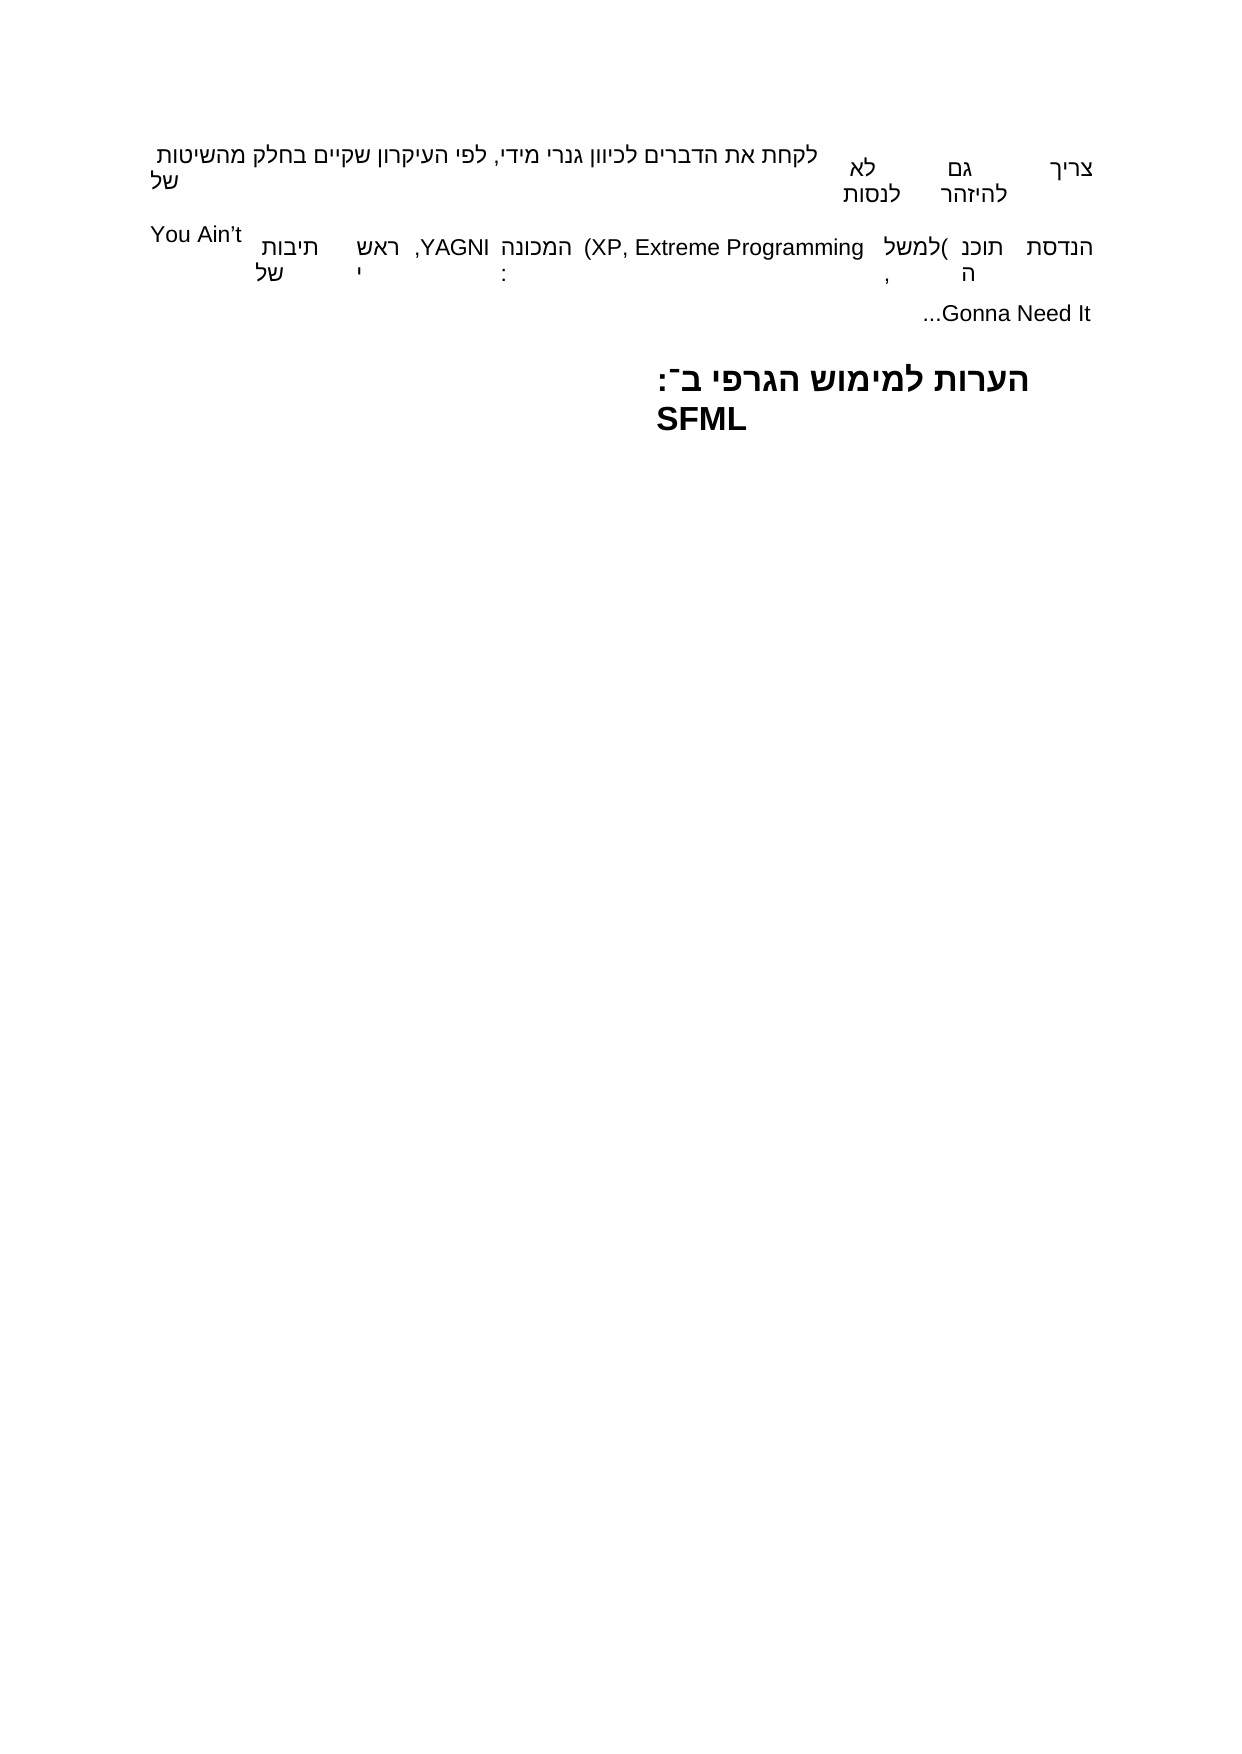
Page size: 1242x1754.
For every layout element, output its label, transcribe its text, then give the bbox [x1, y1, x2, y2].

text המכונה: [501, 234, 573, 287]
text )למשל, [884, 234, 949, 287]
text (XP, Extreme Programming [584, 234, 872, 260]
text ...Gonna Need It [135, 300, 1090, 326]
text הנדסת [1027, 234, 1102, 260]
text ראשי [357, 234, 403, 287]
text גם להיזהר [941, 155, 1039, 208]
text לקחת את הדברים לכיוון גנרי מידי, לפי העיקרון שקיים בחלק מהשיטות של [150, 142, 832, 194]
text לא לנסות [843, 155, 930, 208]
text צריך [1050, 155, 1102, 181]
text תיבות של [255, 234, 346, 287]
text You Ain’t [150, 221, 244, 247]
text תוכנה [961, 234, 1014, 287]
text ,YAGNI [414, 234, 490, 260]
subtitle הערות למימוש הגרפי ב־:SFML [657, 360, 1102, 437]
